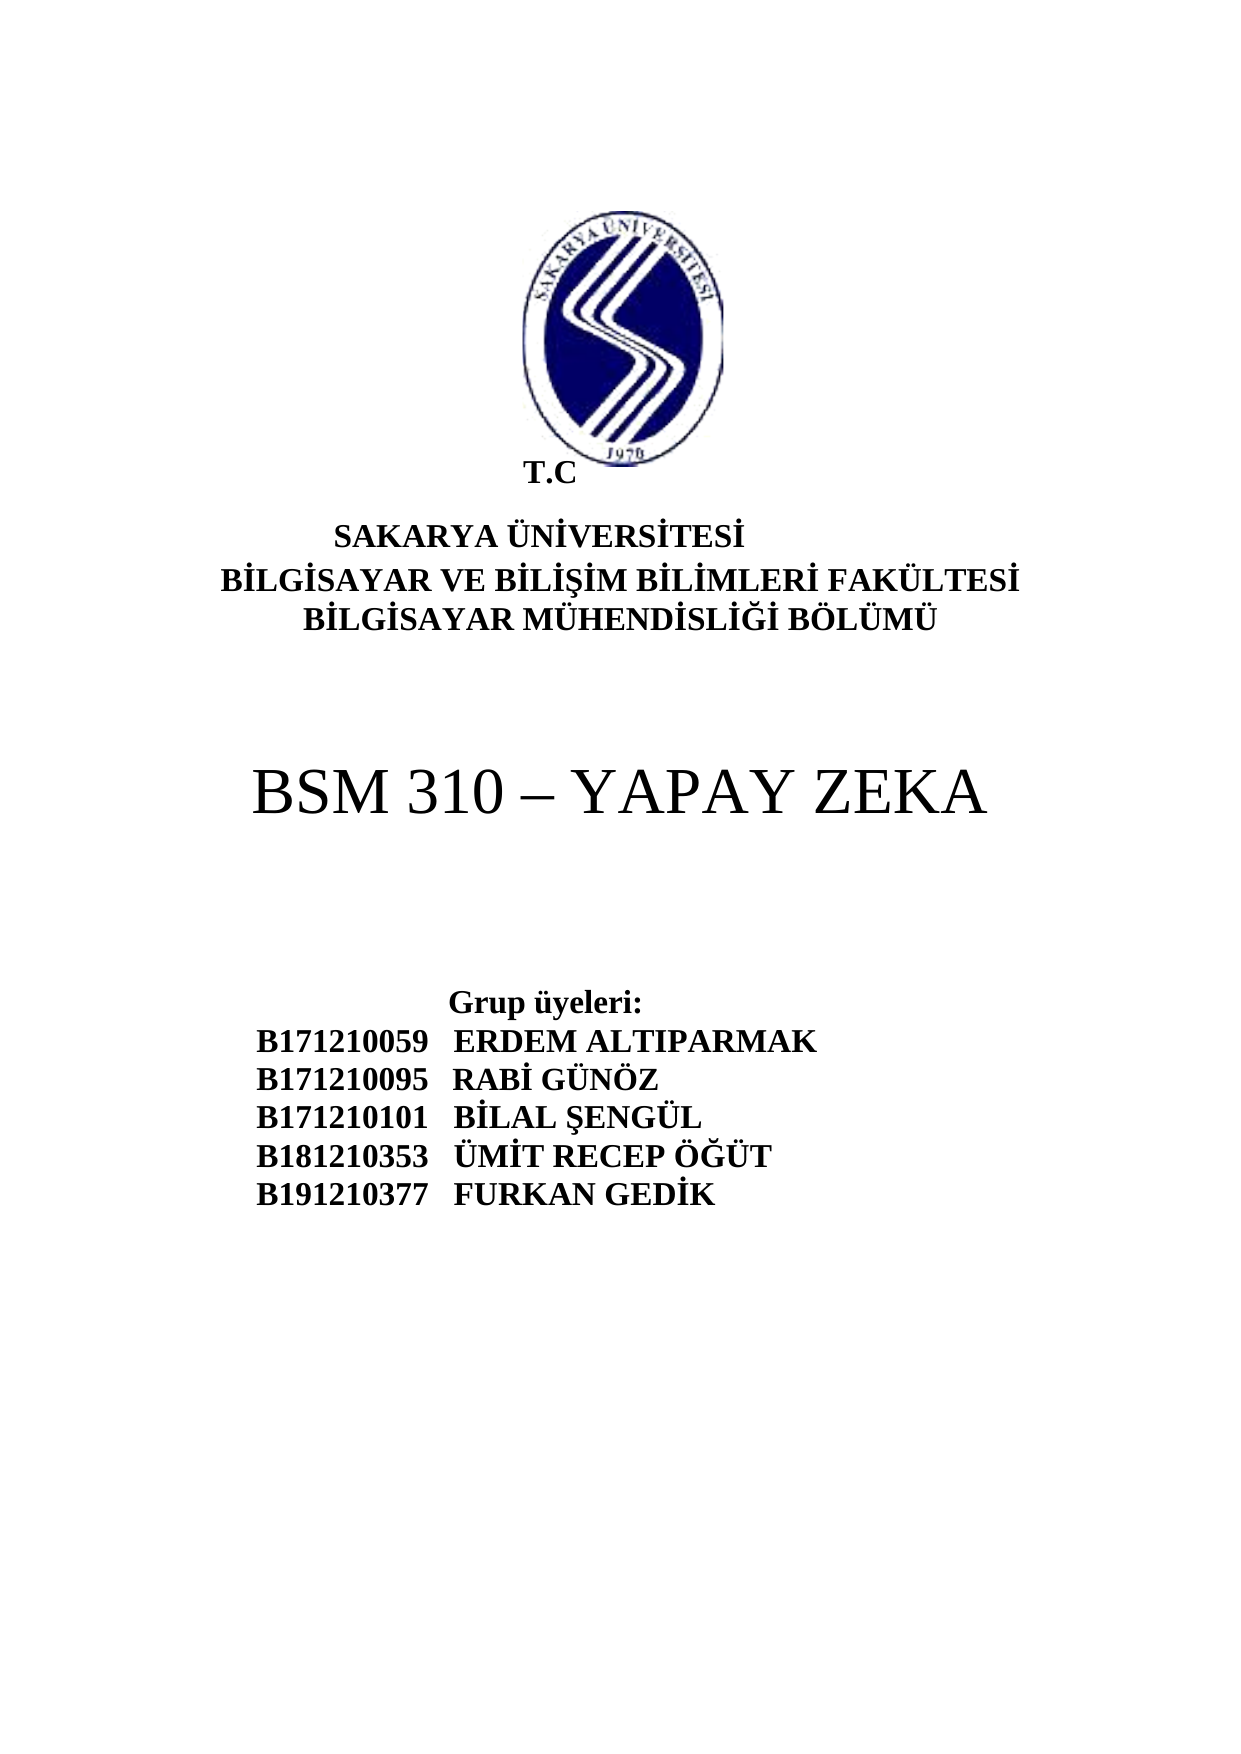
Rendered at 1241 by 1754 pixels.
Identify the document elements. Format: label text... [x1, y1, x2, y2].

text B171210059 ERDEM ALTIPARMAK [256, 1021, 1165, 1059]
text T.C [523, 453, 1165, 491]
text Grup üyeleri: [448, 982, 1165, 1021]
text BİLGİSAYAR MÜHENDİSLİĞİ BÖLÜMÜ [75, 599, 1166, 637]
text BİLGİSAYAR VE BİLİŞİM BİLİMLERİ FAKÜLTESİ [75, 561, 1166, 599]
text B181210353 ÜMİT RECEP ÖĞÜT [256, 1136, 1165, 1174]
text BSM 310 – YAPAY ZEKA [75, 752, 1164, 828]
text B171210101 BİLAL ŞENGÜL [256, 1098, 1165, 1136]
text SAKARYA ÜNİVERSİTESİ [75, 516, 1165, 554]
text B171210095 RABİ GÜNÖZ [256, 1059, 1165, 1098]
text B191210377 FURKAN GEDİK [256, 1174, 1165, 1213]
picture [522, 211, 724, 467]
